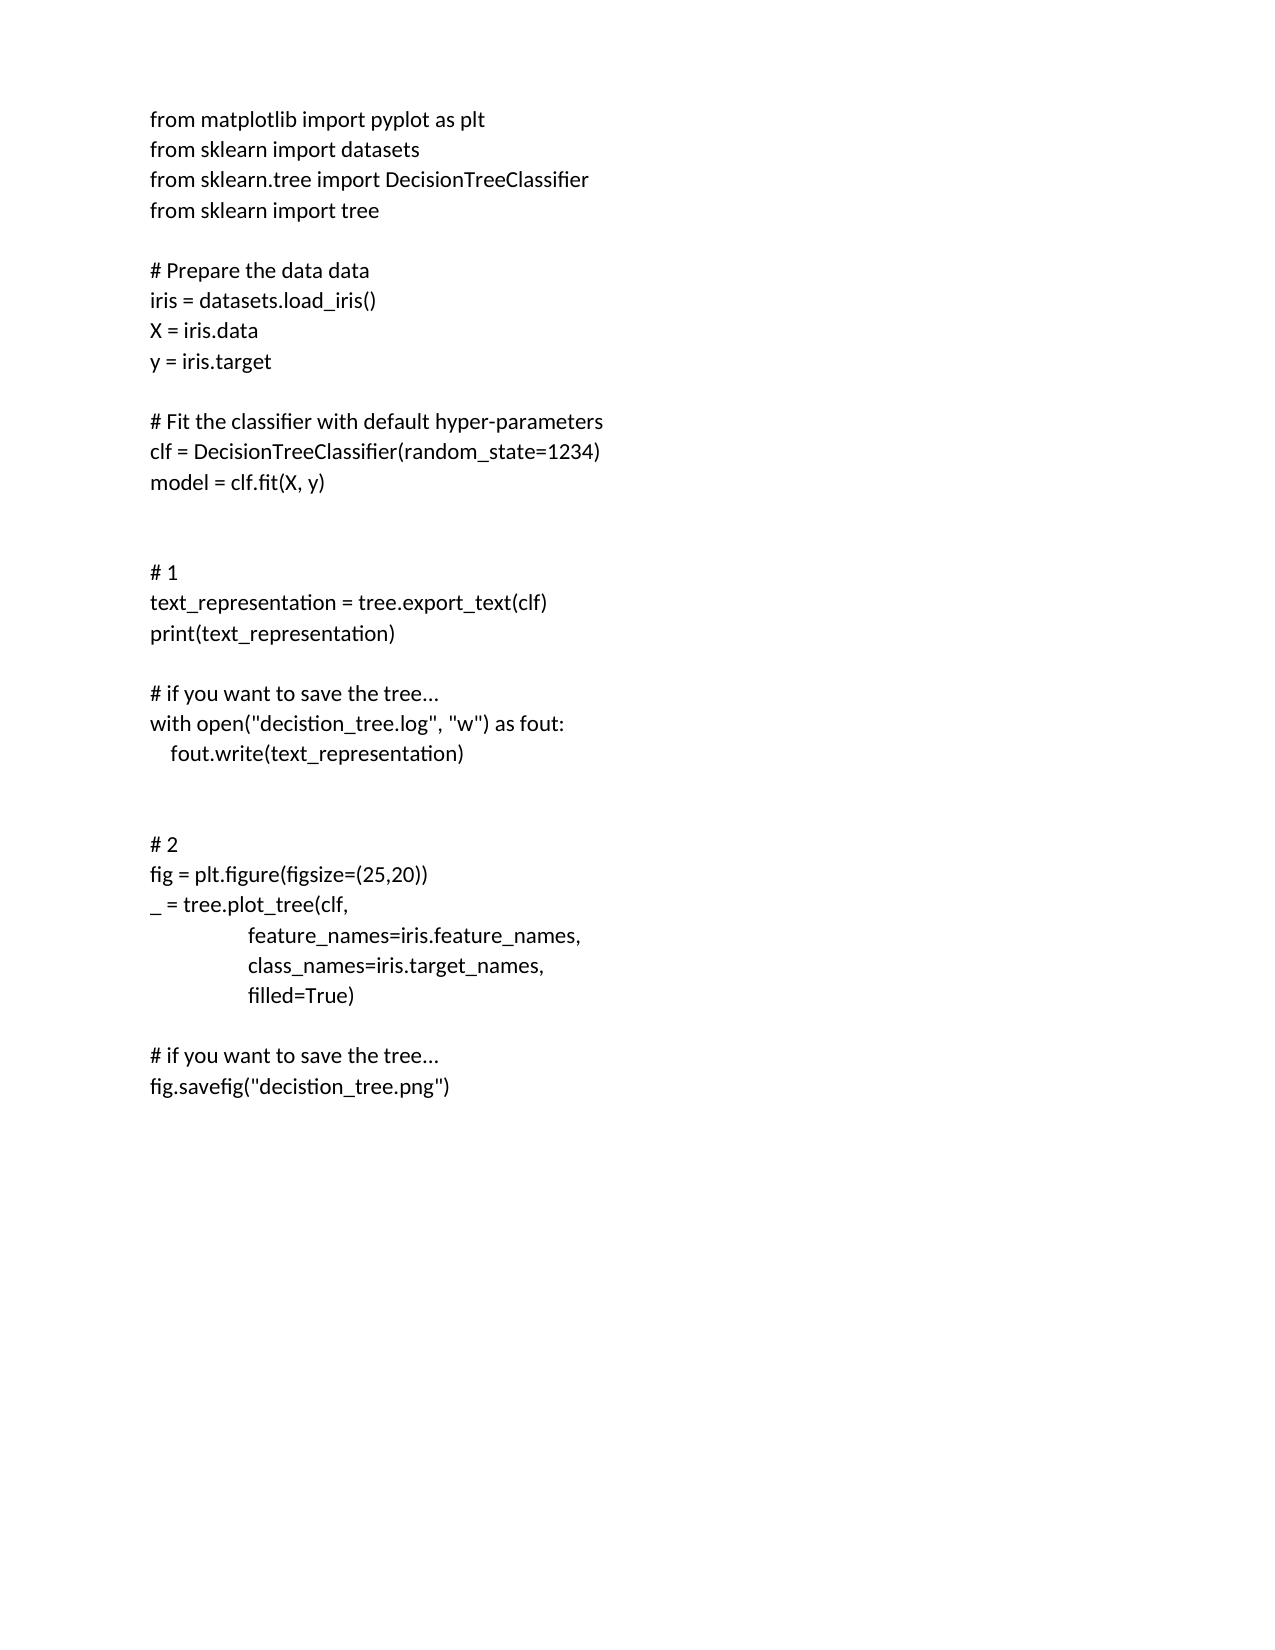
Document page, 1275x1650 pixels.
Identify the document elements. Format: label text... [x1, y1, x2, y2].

text from sklearn.tree import DecisionTreeClassifier [150, 166, 1125, 194]
text fout.write(text_representation) [150, 739, 1125, 768]
text from matplotlib import pyplot as plt [150, 105, 1125, 133]
text # 1 [150, 558, 1125, 586]
text class_names=iris.target_names, [150, 951, 1125, 979]
text model = clf.fit(X, y) [150, 468, 1125, 496]
text filled=True) [150, 981, 1125, 1009]
text _ = tree.plot_tree(clf, [150, 891, 1125, 919]
text feature_names=iris.feature_names, [150, 921, 1125, 949]
text print(text_representation) [150, 619, 1125, 647]
text iris = datasets.load_iris() [150, 286, 1125, 314]
text fig = plt.figure(figsize=(25,20)) [150, 860, 1125, 888]
text fig.savefig("decistion_tree.png") [150, 1072, 1125, 1100]
text # Prepare the data data [150, 256, 1125, 284]
text # Fit the classifier with default hyper-parameters [150, 407, 1125, 435]
text from sklearn import datasets [150, 135, 1125, 163]
text y = iris.target [150, 347, 1125, 375]
text clf = DecisionTreeClassifier(random_state=1234) [150, 437, 1125, 466]
text with open("decistion_tree.log", "w") as fout: [150, 709, 1125, 737]
text text_representation = tree.export_text(clf) [150, 588, 1125, 617]
text # if you want to save the tree... [150, 1042, 1125, 1070]
text # if you want to save the tree... [150, 679, 1125, 707]
text X = iris.data [150, 317, 1125, 345]
text from sklearn import tree [150, 196, 1125, 224]
text # 2 [150, 830, 1125, 858]
